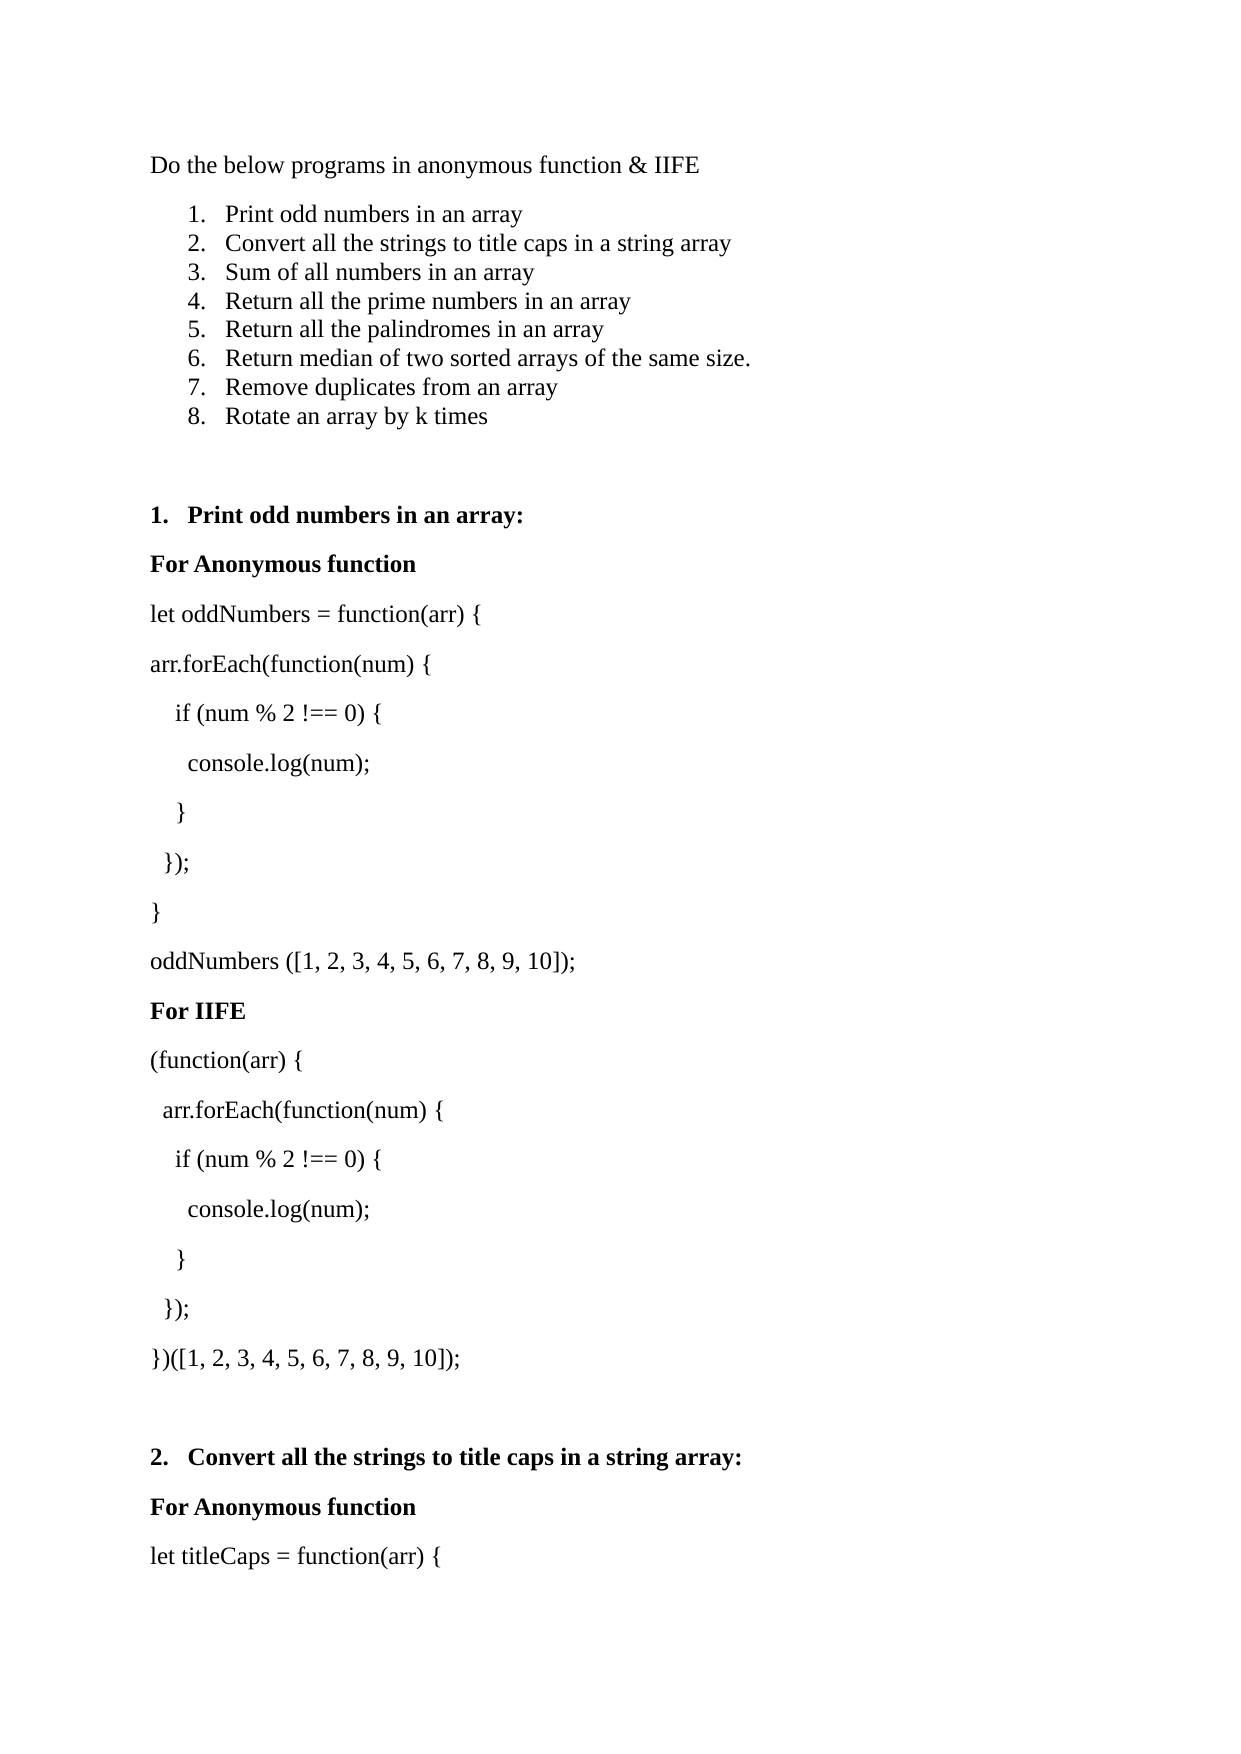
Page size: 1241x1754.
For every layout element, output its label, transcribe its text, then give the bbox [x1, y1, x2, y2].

text if (num % 2 !== 0) { [150, 1144, 1090, 1173]
text For Anonymous function [150, 1492, 1090, 1520]
text (function(arr) { [150, 1045, 1090, 1074]
text } [150, 897, 1090, 925]
list Convert all the strings to title caps in a string array: [150, 1442, 1090, 1471]
list Sum of all numbers in an array [187, 257, 1090, 286]
list Remove duplicates from an array [187, 372, 1090, 401]
list Convert all the strings to title caps in a string array [187, 228, 1090, 257]
text console.log(num); [150, 1194, 1090, 1223]
text For IIFE [150, 996, 1090, 1024]
text For Anonymous function [150, 549, 1090, 578]
list Return all the palindromes in an array [187, 314, 1090, 343]
text arr.forEach(function(num) { [150, 1095, 1090, 1124]
text oddNumbers ([1, 2, 3, 4, 5, 6, 7, 8, 9, 10]); [150, 946, 1090, 975]
text }); [150, 1293, 1090, 1322]
list Rotate an array by k times [187, 401, 1090, 429]
text console.log(num); [150, 748, 1090, 777]
text }); [150, 847, 1090, 876]
text let titleCaps = function(arr) { [150, 1541, 1090, 1570]
text } [150, 797, 1090, 826]
list Return median of two sorted arrays of the same size. [187, 343, 1090, 372]
text arr.forEach(function(num) { [150, 649, 1090, 677]
list Print odd numbers in an array [187, 199, 1090, 228]
list Return all the prime numbers in an array [187, 286, 1090, 314]
text } [150, 1244, 1090, 1272]
text let oddNumbers = function(arr) { [150, 599, 1090, 628]
list Print odd numbers in an array: [150, 500, 1090, 529]
text Do the below programs in anonymous function & IIFE [150, 150, 1090, 179]
text if (num % 2 !== 0) { [150, 698, 1090, 727]
text })([1, 2, 3, 4, 5, 6, 7, 8, 9, 10]); [150, 1343, 1090, 1372]
